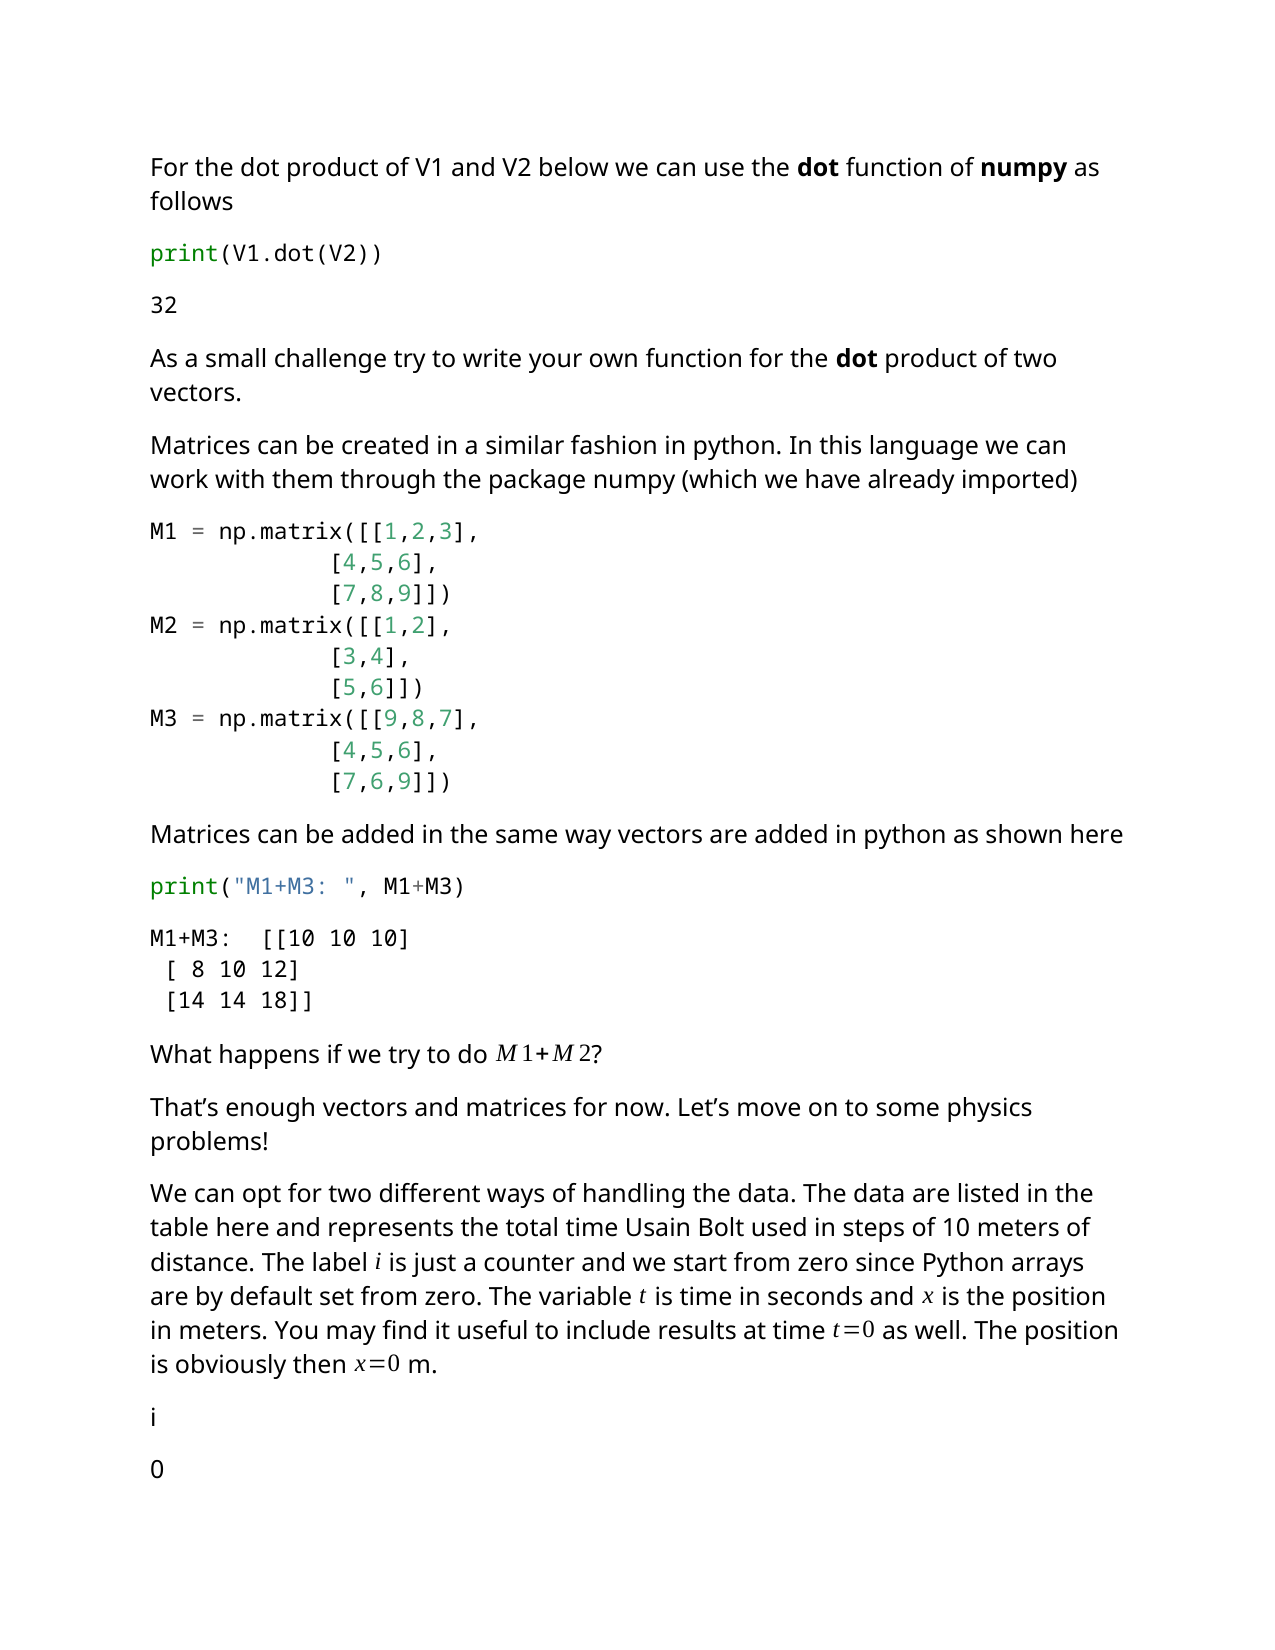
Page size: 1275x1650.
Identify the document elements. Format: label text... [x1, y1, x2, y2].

text M1+M3: [[10 10 10] [ 8 10 12] [14 14 18]] [150, 922, 1125, 1016]
text For the dot product of V1 and V2 below we can use the dot function of numpy as follows [150, 150, 1125, 218]
text We can opt for two different ways of handling the data. The data are listed in the table here and represents the total time Usain Bolt used in steps of 10 meters of distance. The label is just a counter and we start from zero since Python arrays are by default set from zero. The variable is time in seconds and is the position in meters. You may find it useful to include results at time as well. The position is obviously then m. [150, 1176, 1125, 1380]
text 32 [150, 289, 1125, 320]
text M1 = np.matrix([[1,2,3], [4,5,6], [7,8,9]]) M2 = np.matrix([[1,2], [3,4], [5,6]]) M3 = np.matrix([[9,8,7], [4,5,6], [7,6,9]]) [150, 515, 1125, 796]
text 0 [150, 1452, 1125, 1486]
text What happens if we try to do ? [150, 1036, 1125, 1070]
text Matrices can be added in the same way vectors are added in python as shown here [150, 817, 1125, 851]
text print(V1.dot(V2)) [150, 237, 1125, 268]
text That’s enough vectors and matrices for now. Let’s move on to some physics problems! [150, 1089, 1125, 1157]
text Matrices can be created in a similar fashion in python. In this language we can work with them through the package numpy (which we have already imported) [150, 428, 1125, 496]
text As a small challenge try to write your own function for the dot product of two vectors. [150, 341, 1125, 409]
text i [150, 1399, 1125, 1433]
text print("M1+M3: ", M1+M3) [150, 870, 1125, 901]
